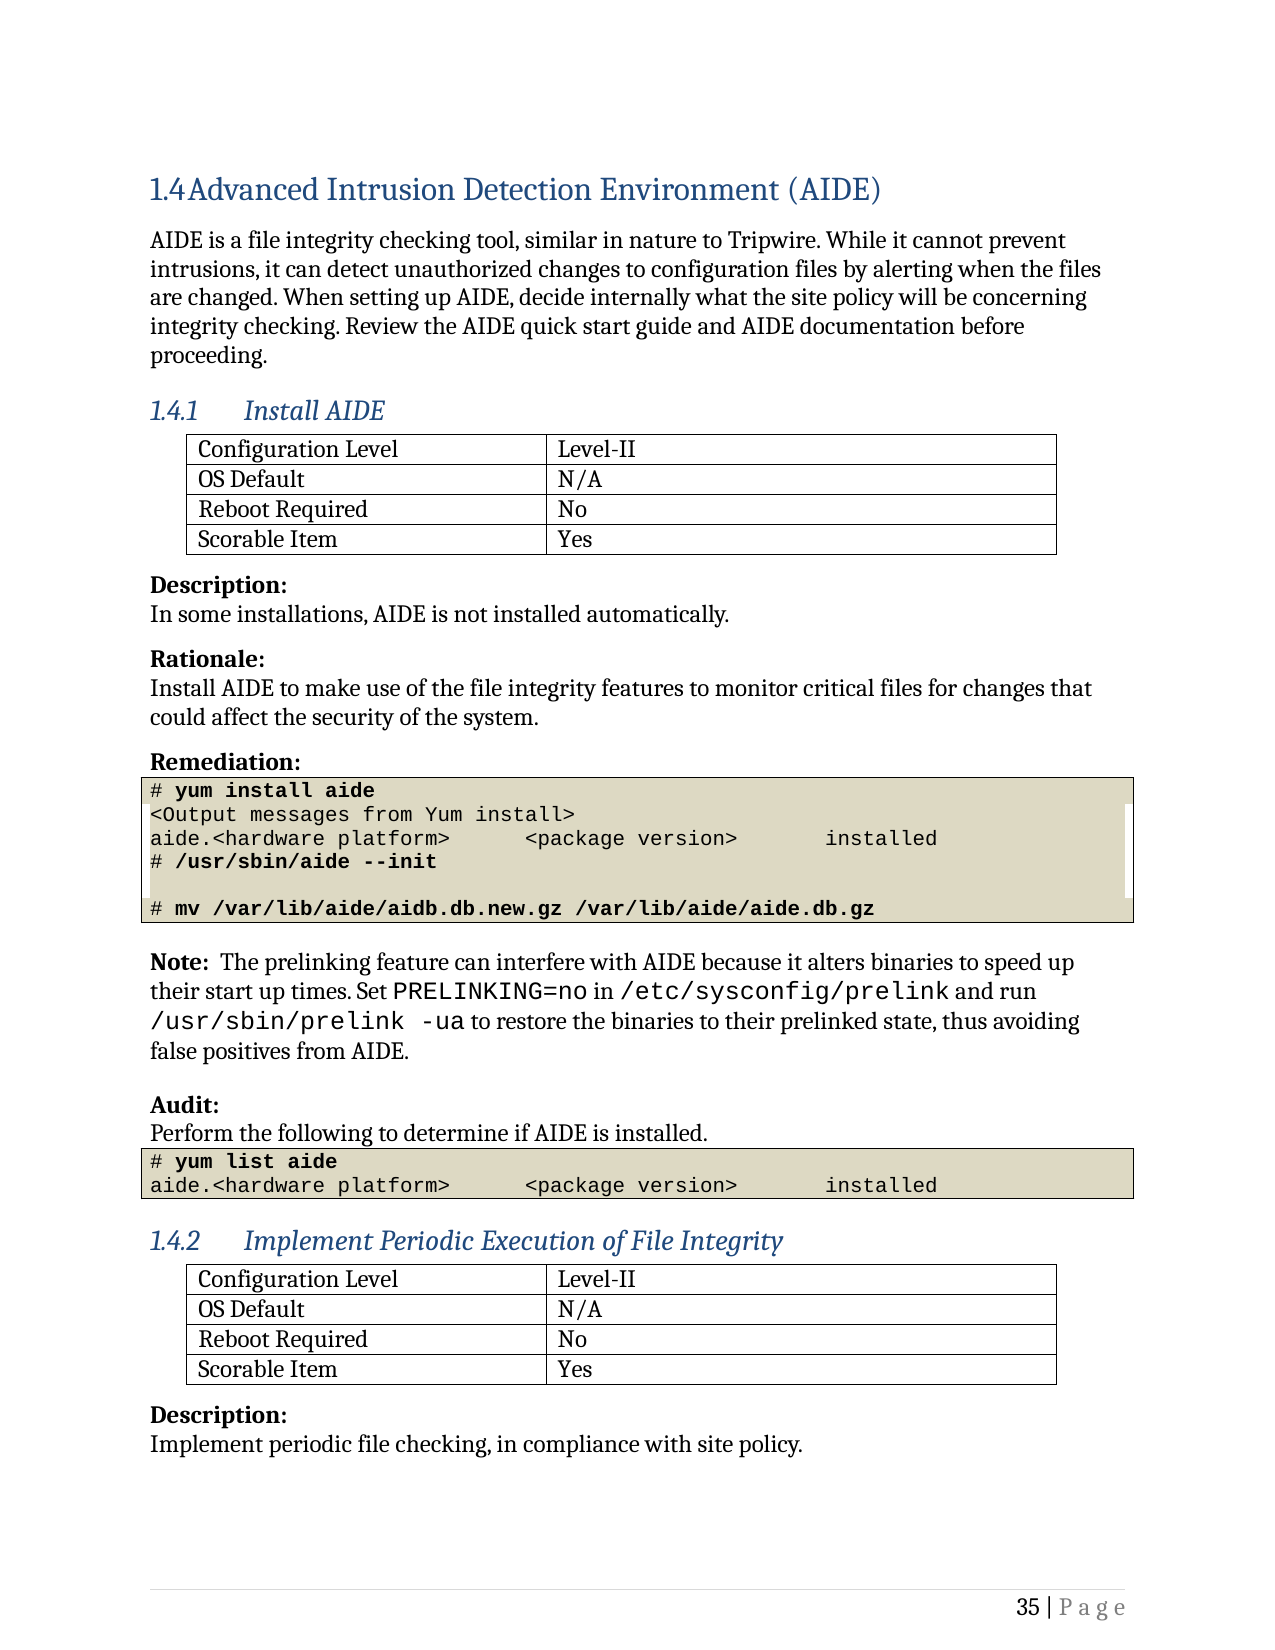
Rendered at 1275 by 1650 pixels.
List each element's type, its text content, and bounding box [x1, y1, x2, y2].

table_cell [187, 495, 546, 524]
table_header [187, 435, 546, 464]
text Rationale: [150, 645, 1125, 674]
text # yum list aide [142, 1149, 1133, 1172]
text Note: The prelinking feature can interfere with AIDE because it alters binaries to speed up their start up times. Set PRELINKING=no in /etc/sysconfig/prelink and run /usr/sbin/prelink -ua to restore the binaries to their prelinked state, thus avoiding false positives from AIDE. [150, 948, 1125, 1066]
text aide.<hardware platform> <package version> installed [142, 1172, 1133, 1198]
text Remediation: [150, 748, 1125, 777]
text In some installations, AIDE is not installed automatically. [150, 600, 1125, 629]
text Description: [150, 1401, 1125, 1430]
text # /usr/sbin/aide init [150, 851, 1125, 875]
text Audit: [150, 1091, 1125, 1119]
text # yum install aide [142, 778, 1133, 804]
subtitle Implement Periodic Execution of File Integrity [150, 1224, 1125, 1258]
text Install AIDE to make use of the file integrity features to monitor critical files for changes that could affect the security of the system. [150, 674, 1125, 732]
text AIDE is a file integrity checking tool, similar in nature to Tripwire. While it cannot prevent intrusions, it can detect unauthorized changes to configuration files by alerting when the files are changed. When setting up AIDE, decide internally what the site policy will be concerning integrity checking. Review the AIDE quick start guide and AIDE documentation before proceeding. [150, 226, 1125, 369]
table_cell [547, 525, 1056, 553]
text Perform the following to determine if AIDE is installed. [150, 1119, 1125, 1148]
text # mv /var/lib/aide/aidb.db.new.gz /var/lib/aide/aide.db.gz [142, 895, 1133, 922]
text Description: [150, 571, 1125, 600]
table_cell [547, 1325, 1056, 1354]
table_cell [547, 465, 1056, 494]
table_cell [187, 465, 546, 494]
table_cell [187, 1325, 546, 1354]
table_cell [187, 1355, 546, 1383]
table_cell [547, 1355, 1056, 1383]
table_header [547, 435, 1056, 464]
text Implement periodic file checking, in compliance with site policy. [150, 1430, 1125, 1459]
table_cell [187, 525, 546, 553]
text <Output messages from Yum install> [150, 804, 1125, 827]
subtitle Advanced Intrusion Detection Environment (AIDE) [150, 171, 1125, 209]
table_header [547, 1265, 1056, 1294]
text aide.<hardware platform> <package version> installed [150, 827, 1125, 851]
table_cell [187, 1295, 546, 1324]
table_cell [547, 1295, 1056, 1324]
subtitle Install AIDE [150, 394, 1125, 428]
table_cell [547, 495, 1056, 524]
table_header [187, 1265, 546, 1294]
